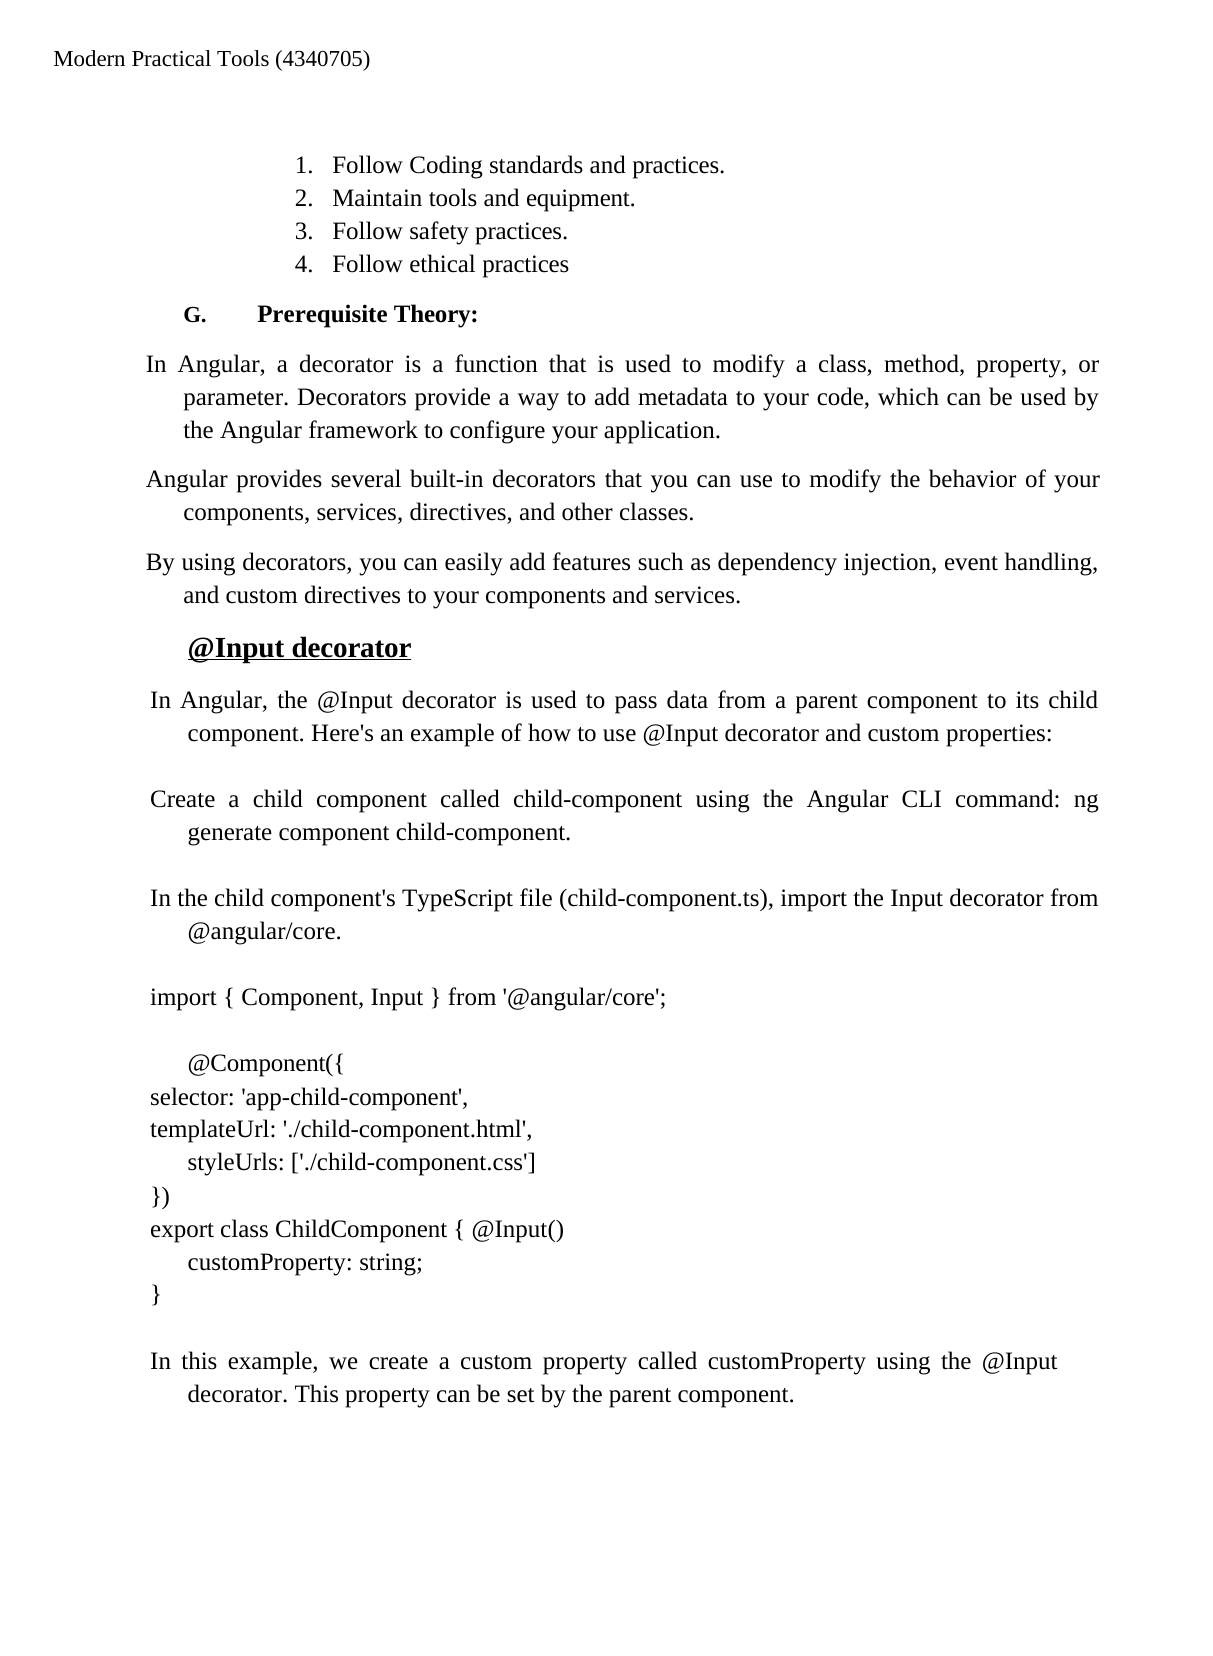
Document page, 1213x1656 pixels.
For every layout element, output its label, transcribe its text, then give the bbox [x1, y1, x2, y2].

text In Angular, the @Input decorator is used to pass data from a parent component to its child component. Here's an example of how to use @Input decorator and custom properties: [150, 685, 1100, 747]
list Follow ethical practices [294, 249, 1109, 278]
list Follow safety practices. [294, 216, 1109, 244]
list Maintain tools and equipment. [294, 183, 1109, 212]
list Follow Coding standards and practices. [294, 150, 1109, 178]
text In this example, we create a custom property called customProperty using the @Input decorator. This property can be set by the parent component. [150, 1346, 1109, 1408]
subtitle @Input decorator [187, 630, 1109, 663]
text templateUrl: './child-component.html', styleUrls: ['./child-component.css'] [150, 1114, 589, 1176]
text Angular provides several built-in decorators that you can use to modify the behavior of your components, services, directives, and other classes. [146, 464, 1100, 526]
text Create a child component called child-component using the Angular CLI command: ng generate component child-component. [150, 784, 1100, 846]
text import { Component, Input } from '@angular/core'; @Component({ [150, 952, 726, 1085]
text }) [150, 1181, 1109, 1209]
text By using decorators, you can easily add features such as dependency injection, event handling, and custom directives to your components and services. [146, 547, 1100, 609]
text } [150, 1280, 1109, 1308]
text In the child component's TypeScript file (child-component.ts), import the Input decorator from @angular/core. [150, 883, 1100, 945]
text export class ChildComponent { @Input() customProperty: string; [150, 1214, 589, 1276]
text In Angular, a decorator is a function that is used to modify a class, method, property, or parameter. Decorators provide a way to add metadata to your code, which can be used by the Angular framework to configure your application. [146, 349, 1100, 443]
list Prerequisite Theory: [183, 299, 1109, 328]
text selector: 'app-child-component', [150, 1085, 1109, 1110]
